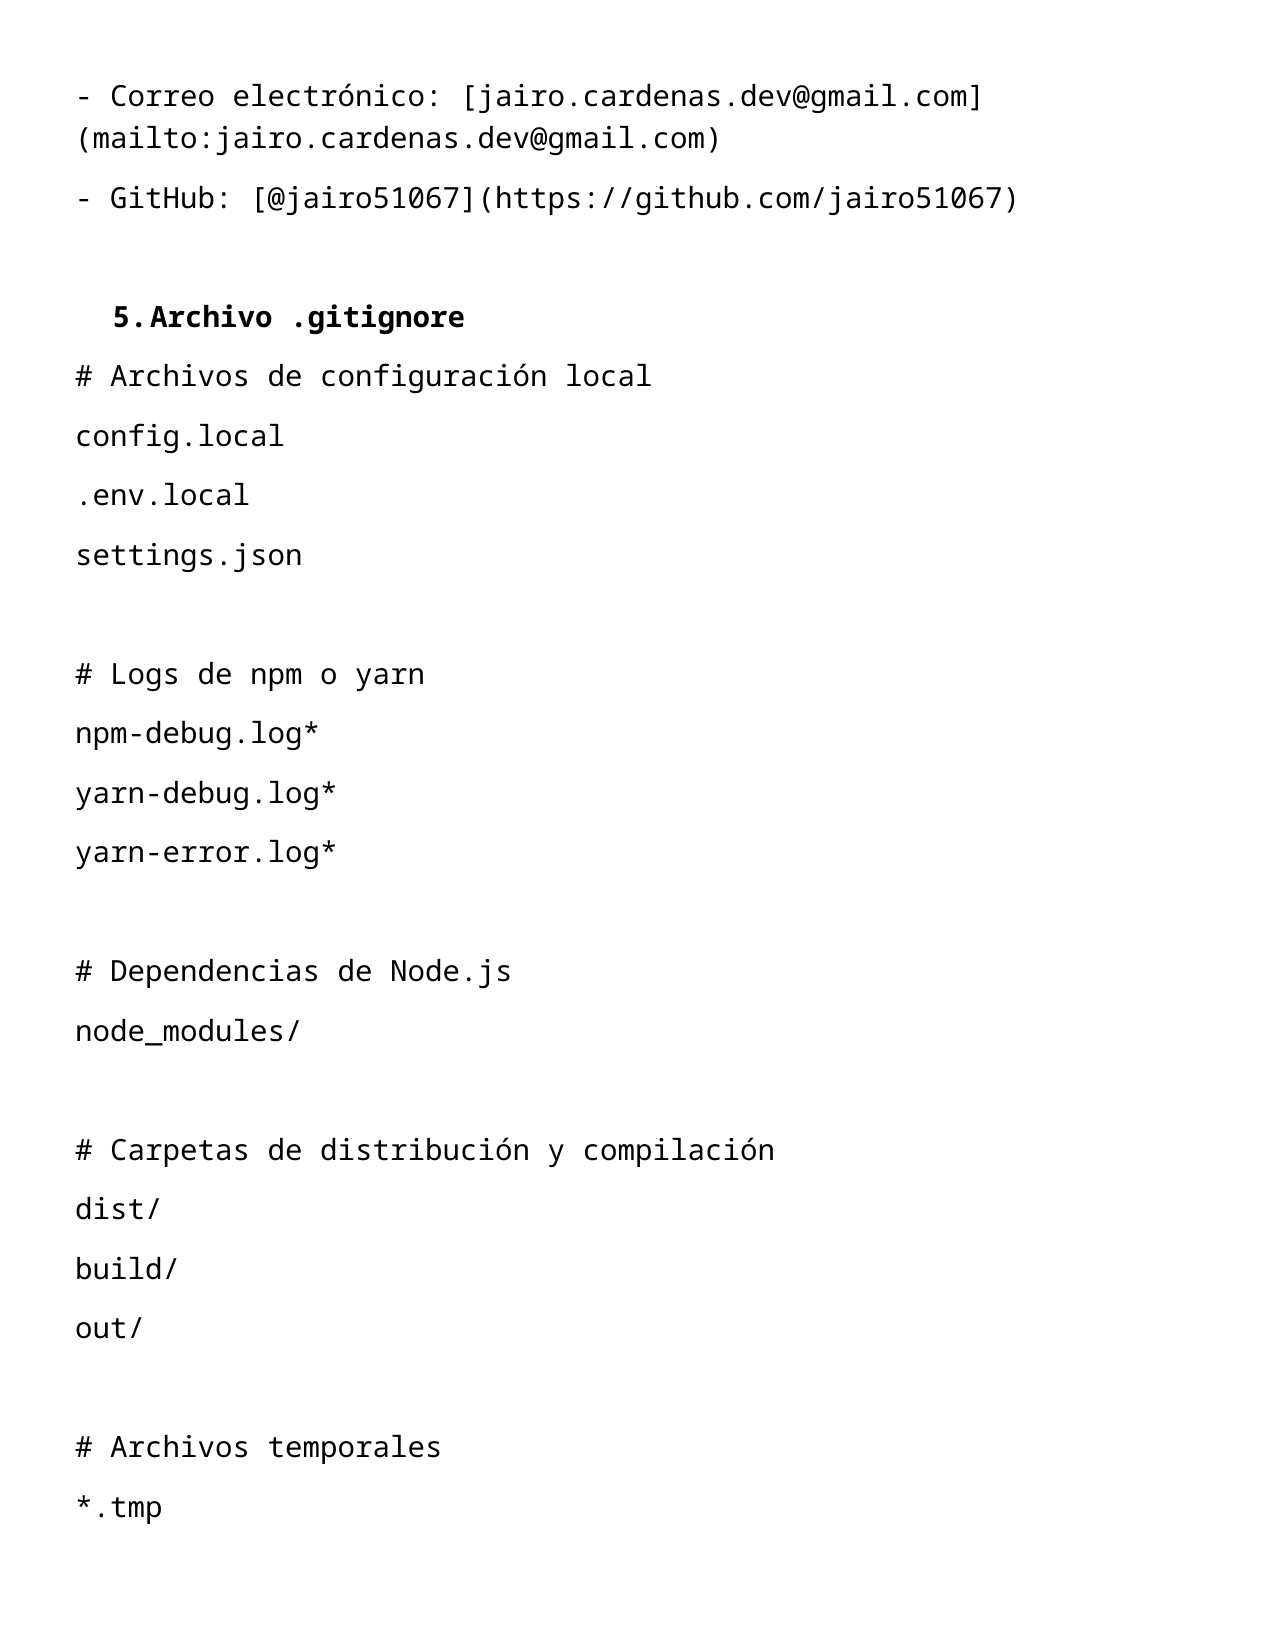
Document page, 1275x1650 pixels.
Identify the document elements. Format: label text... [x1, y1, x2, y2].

text dist/ [75, 1188, 1200, 1228]
text node_modules/ [75, 1010, 1200, 1050]
text yarn-error.log* [75, 832, 1200, 871]
text settings.json [75, 534, 1200, 574]
text out/ [75, 1307, 1200, 1347]
text .env.local [75, 475, 1200, 514]
text - Correo electrónico: [jairo.cardenas.dev@gmail.com](mailto:jairo.cardenas.dev@gmail.com) [75, 75, 1200, 157]
list Archivo .gitignore [112, 296, 1200, 336]
text - GitHub: [@jairo51067](https://github.com/jairo51067) [75, 177, 1200, 217]
text # Carpetas de distribución y compilación [75, 1129, 1200, 1169]
text config.local [75, 415, 1200, 455]
text *.tmp [75, 1486, 1200, 1526]
text build/ [75, 1248, 1200, 1288]
text # Archivos de configuración local [75, 356, 1200, 395]
text yarn-debug.log* [75, 772, 1200, 812]
text # Logs de npm o yarn [75, 653, 1200, 693]
text npm-debug.log* [75, 713, 1200, 752]
text # Archivos temporales [75, 1426, 1200, 1466]
text # Dependencias de Node.js [75, 951, 1200, 990]
